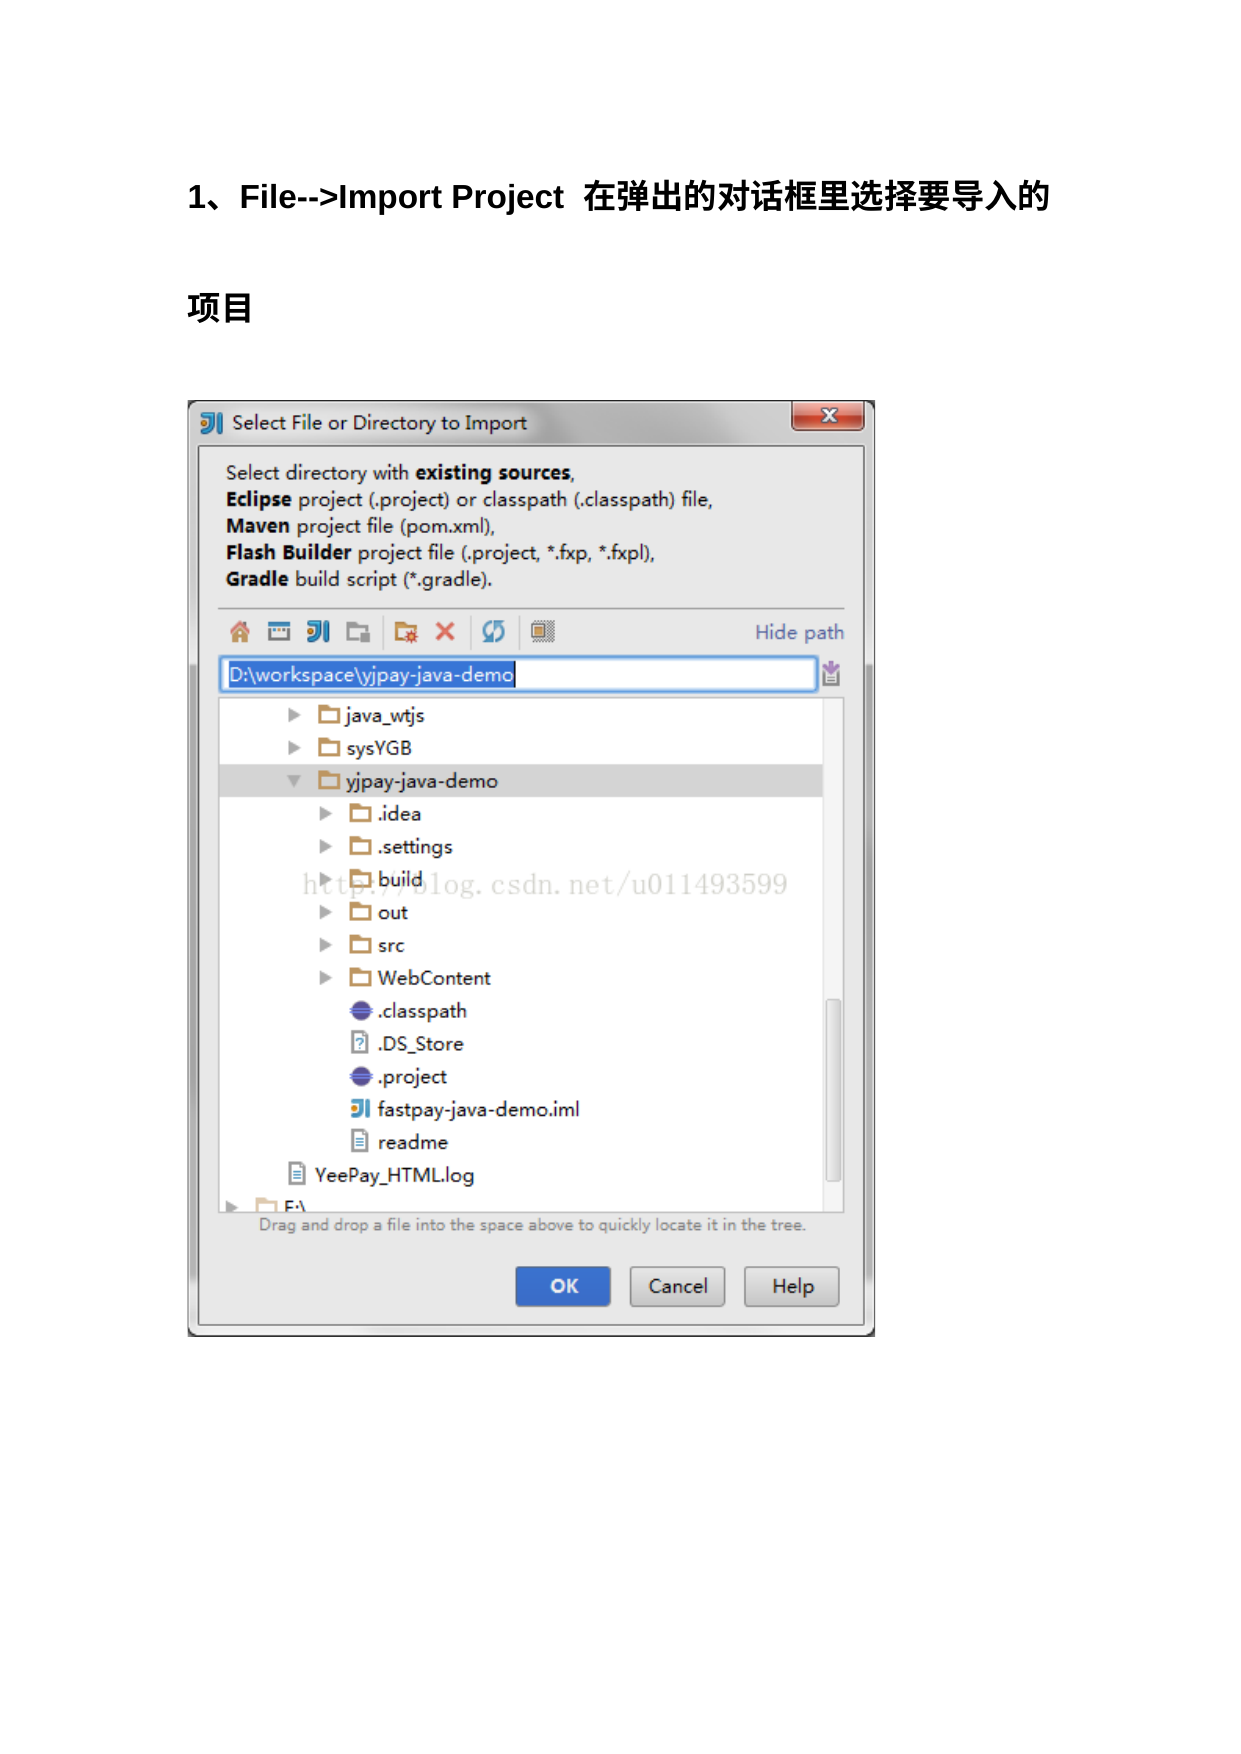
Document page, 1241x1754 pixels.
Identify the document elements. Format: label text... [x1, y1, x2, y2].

subtitle File-->Import Project 在弹出的对话框里选择要导入的项目 [187, 162, 1053, 339]
picture [187, 400, 876, 1337]
